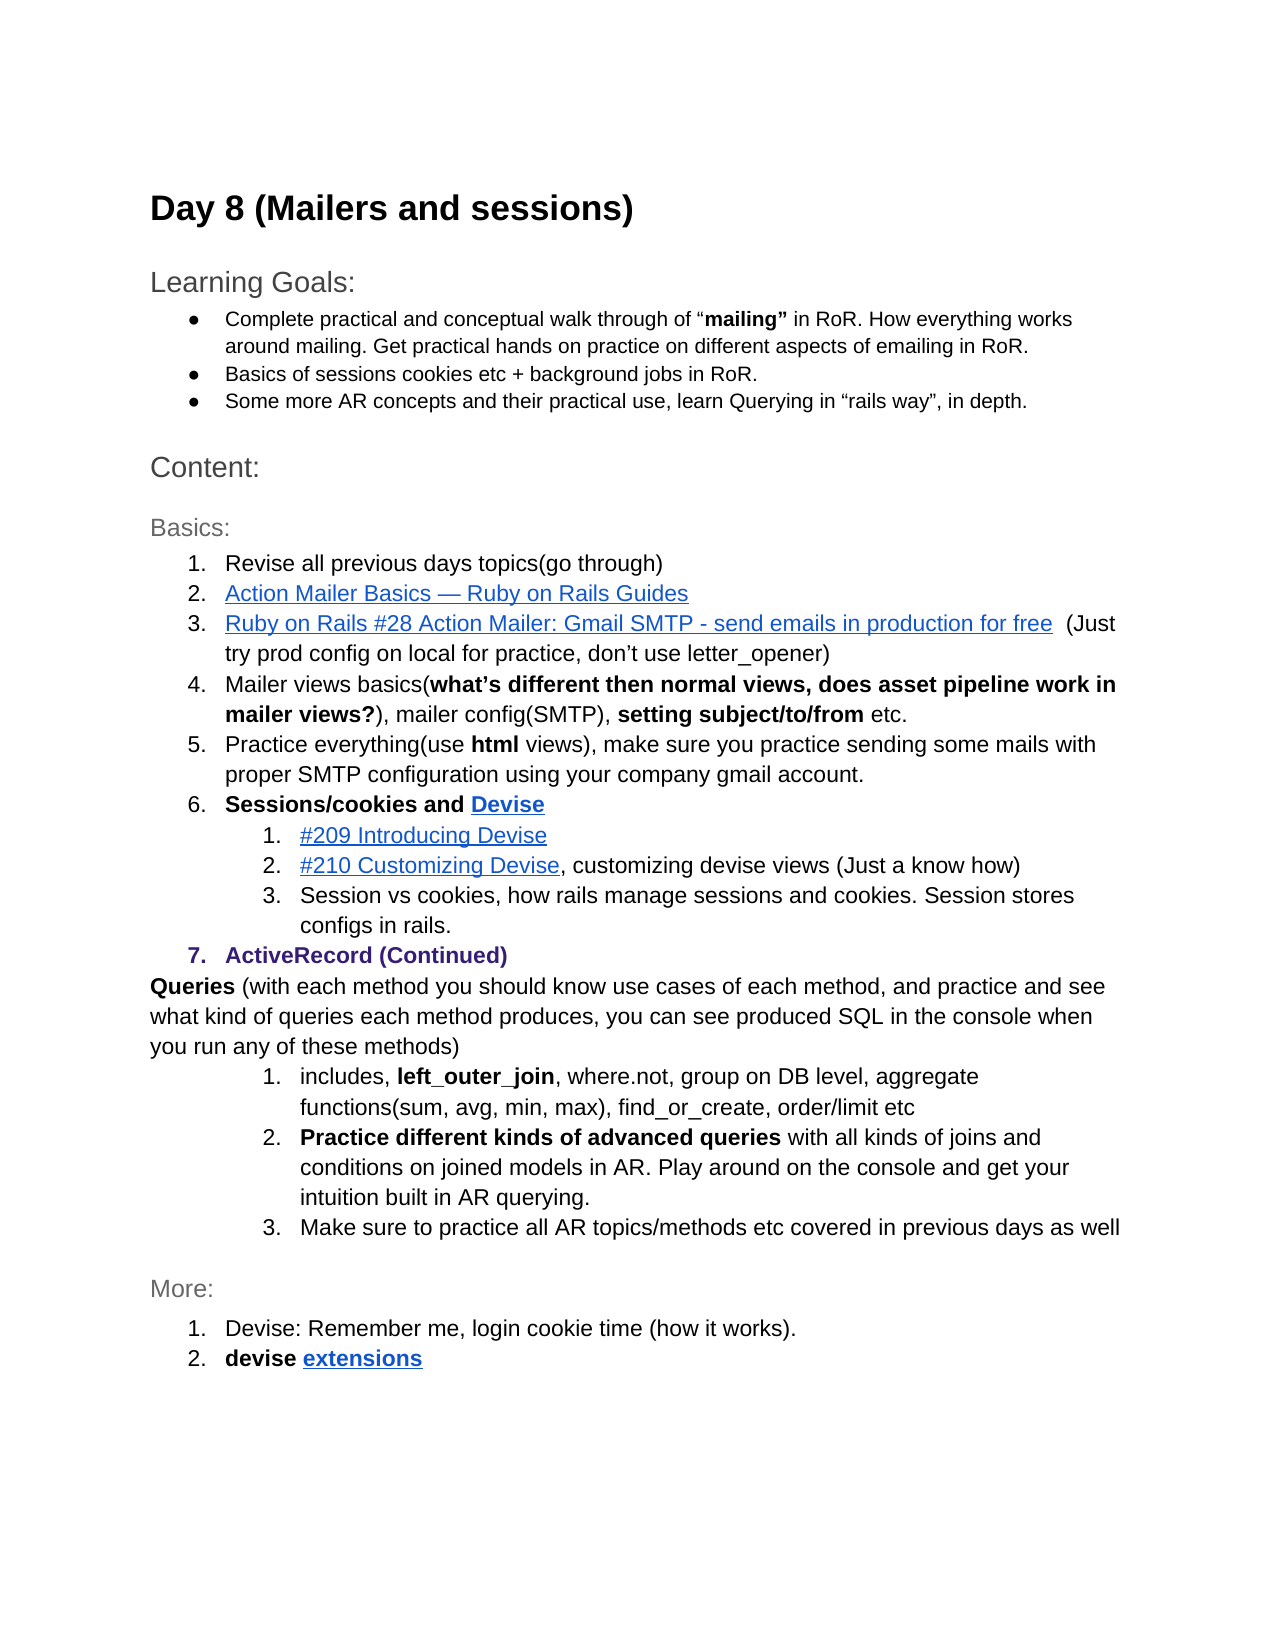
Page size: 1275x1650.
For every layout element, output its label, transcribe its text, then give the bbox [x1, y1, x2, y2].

list Complete practical and conceptual walk through of “mailing” in RoR. How everything works around mailing. Get practical hands on practice on different aspects of emailing in RoR. [187, 307, 1125, 358]
subtitle More: [150, 1274, 1125, 1302]
list includes, left_outer_join, where.not, group on DB level, aggregate functions(sum, avg, min, max), find_or_create, order/limit etc [262, 1063, 1125, 1120]
list #209 Introducing Devise [262, 822, 1125, 848]
subtitle Basics: [150, 513, 1125, 541]
list Ruby on Rails #28 Action Mailer: Gmail SMTP - send emails in production for free (Just try prod config on local for practice, don’t use letter_opener) [187, 610, 1125, 667]
list Basics of sessions cookies etc + background jobs in RoR. [187, 362, 1125, 386]
list Session vs cookies, how rails manage sessions and cookies. Session stores configs in rails. [262, 882, 1125, 939]
list Action Mailer Basics — Ruby on Rails Guides [187, 580, 1125, 606]
text Queries (with each method you should know use cases of each method, and practice and see what kind of queries each method produces, you can see produced SQL in the console when you run any of these methods) [150, 973, 1125, 1059]
list #210 Customizing Devise, customizing devise views (Just a know how) [262, 852, 1125, 878]
list Revise all previous days topics(go through) [187, 550, 1125, 576]
list Devise: Remember me, login cookie time (how it works). [187, 1315, 1125, 1341]
subtitle Day 8 (Mailers and sessions) [150, 187, 1125, 228]
subtitle Content: [150, 450, 1125, 483]
list Practice different kinds of advanced queries with all kinds of joins and conditions on joined models in AR. Play around on the console and get your intuition built in AR querying. [262, 1124, 1125, 1211]
list Make sure to practice all AR topics/methods etc covered in previous days as well [262, 1214, 1125, 1241]
list Sessions/cookies and Devise [187, 791, 1125, 818]
subtitle Learning Goals: [150, 265, 1125, 298]
list devise extensions [187, 1345, 1125, 1372]
list Some more AR concepts and their practical use, learn Querying in “rails way”, in depth. [187, 389, 1125, 413]
list Mailer views basics(what’s different then normal views, does asset pipeline work in mailer views?), mailer config(SMTP), setting subject/to/from etc. [187, 671, 1125, 727]
list ActiveRecord (Continued) [187, 942, 1125, 969]
list Practice everything(use html views), make sure you practice sending some mails with proper SMTP configuration using your company gmail account. [187, 731, 1125, 788]
